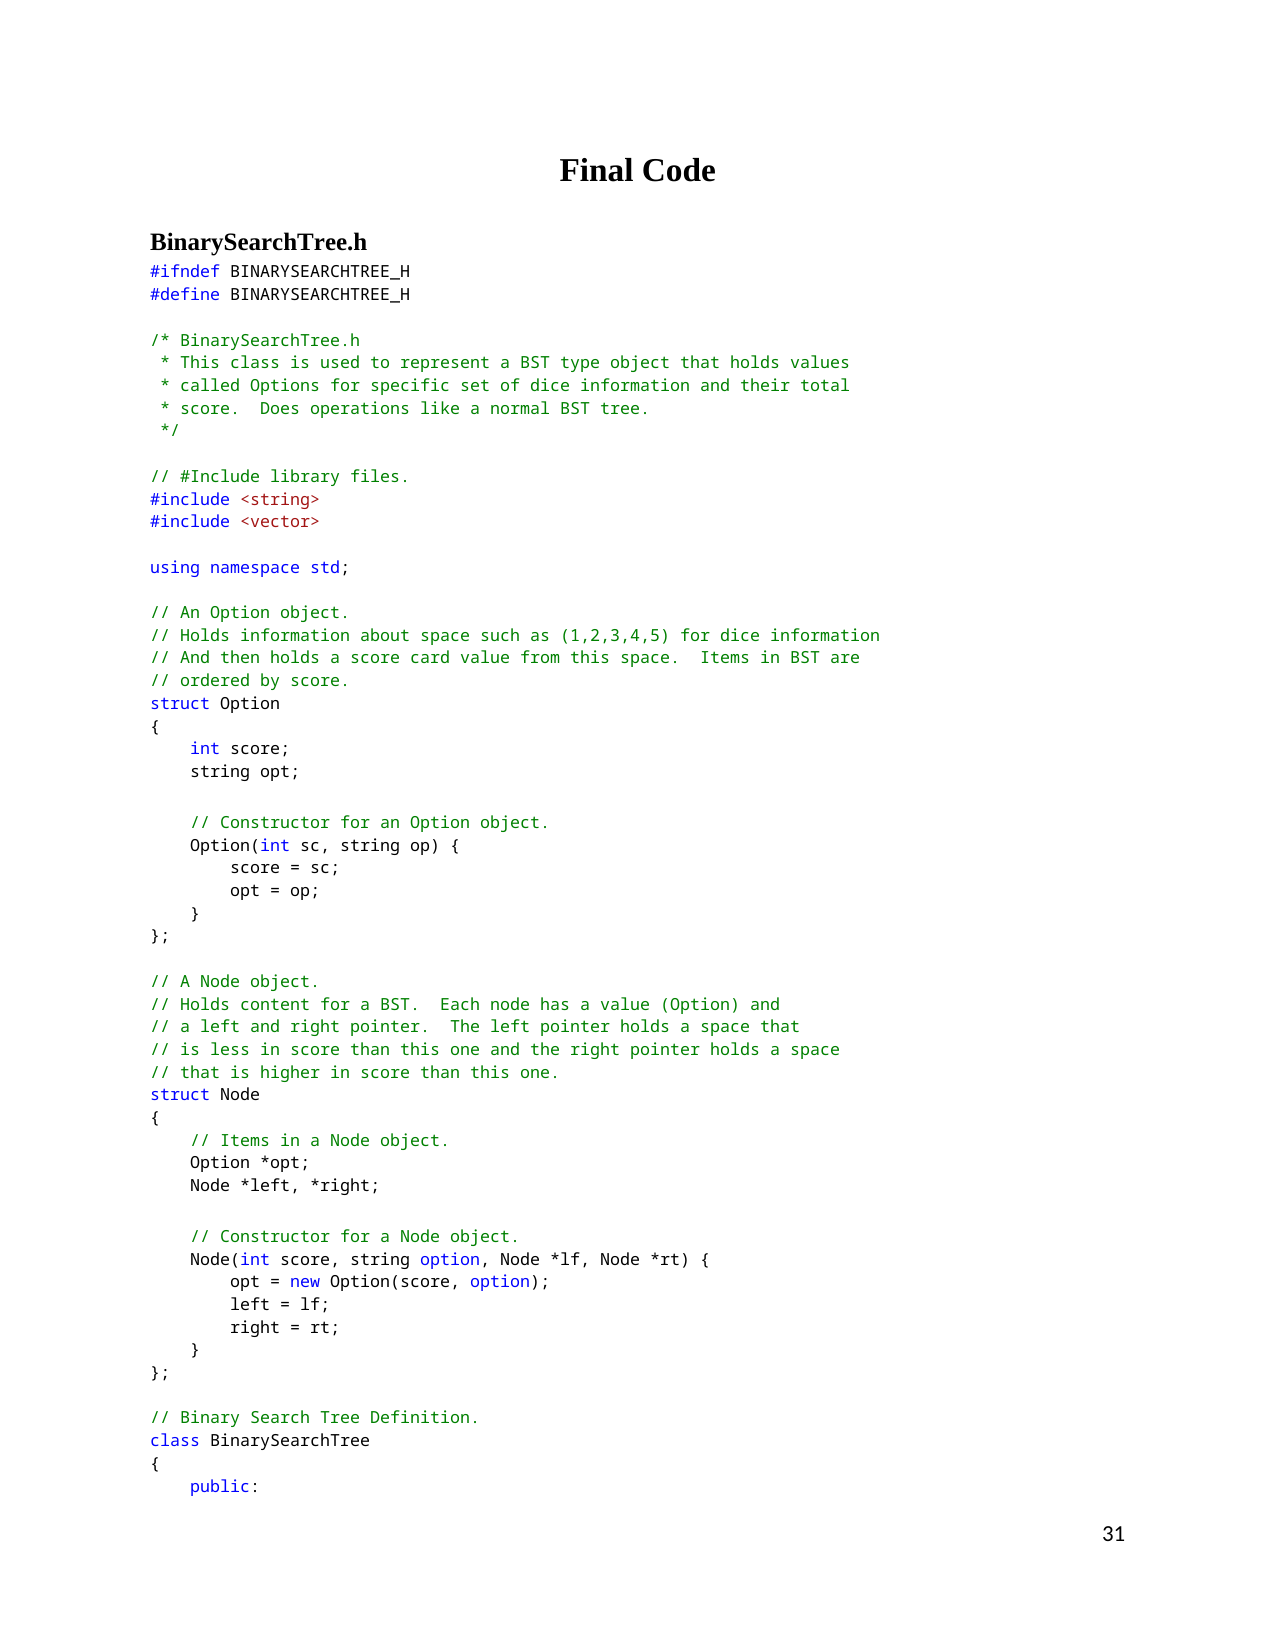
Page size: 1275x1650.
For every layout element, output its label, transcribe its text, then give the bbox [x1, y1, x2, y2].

text string opt; [150, 760, 1125, 782]
text // Constructor for a Node object. [150, 1224, 1125, 1247]
text /* BinarySearchTree.h [150, 328, 1125, 351]
text Node(int score, string option, Node *lf, Node *rt) { [150, 1247, 1125, 1270]
text { [150, 714, 1125, 737]
text // Constructor for an Option object. [150, 810, 1125, 833]
text opt = new Option(score, option); [150, 1270, 1125, 1293]
text } [150, 1338, 1125, 1361]
text // is less in score than this one and the right pointer holds a space [150, 1037, 1125, 1060]
text Node *left, *right; [150, 1174, 1125, 1196]
text * score. Does operations like a normal BST tree. [150, 396, 1125, 419]
text class BinarySearchTree [150, 1429, 1125, 1452]
text left = lf; [150, 1293, 1125, 1315]
text BinarySearchTree.h [150, 227, 1125, 256]
text using namespace std; [150, 555, 1125, 578]
text Option(int sc, string op) { [150, 833, 1125, 856]
text // Holds content for a BST. Each node has a value (Option) and [150, 992, 1125, 1015]
text right = rt; [150, 1315, 1125, 1338]
text }; [150, 924, 1125, 947]
text // And then holds a score card value from this space. Items in BST are [150, 646, 1125, 669]
text #include <string> [150, 487, 1125, 510]
text int score; [150, 737, 1125, 760]
text // A Node object. [150, 969, 1125, 992]
text score = sc; [150, 856, 1125, 878]
text // Holds information about space such as (1,2,3,4,5) for dice information [150, 623, 1125, 646]
text public: [150, 1474, 1125, 1497]
text }; [150, 1361, 1125, 1383]
text #ifndef BINARYSEARCHTREE_H [150, 260, 1125, 283]
text } [150, 901, 1125, 924]
text * called Options for specific set of dice information and their total [150, 374, 1125, 396]
text #define BINARYSEARCHTREE_H [150, 283, 1125, 306]
text // a left and right pointer. The left pointer holds a space that [150, 1015, 1125, 1037]
text Option *opt; [150, 1151, 1125, 1174]
text // ordered by score. [150, 669, 1125, 692]
text * This class is used to represent a BST type object that holds values [150, 351, 1125, 374]
text #include <vector> [150, 510, 1125, 533]
text // #Include library files. [150, 464, 1125, 487]
text struct Node [150, 1083, 1125, 1106]
text { [150, 1452, 1125, 1474]
text { [150, 1106, 1125, 1128]
text opt = op; [150, 878, 1125, 901]
text // An Option object. [150, 601, 1125, 623]
text Final Code [150, 150, 1125, 188]
text // Binary Search Tree Definition. [150, 1406, 1125, 1429]
text struct Option [150, 692, 1125, 714]
text */ [150, 419, 1125, 442]
text // Items in a Node object. [150, 1128, 1125, 1151]
text // that is higher in score than this one. [150, 1060, 1125, 1083]
